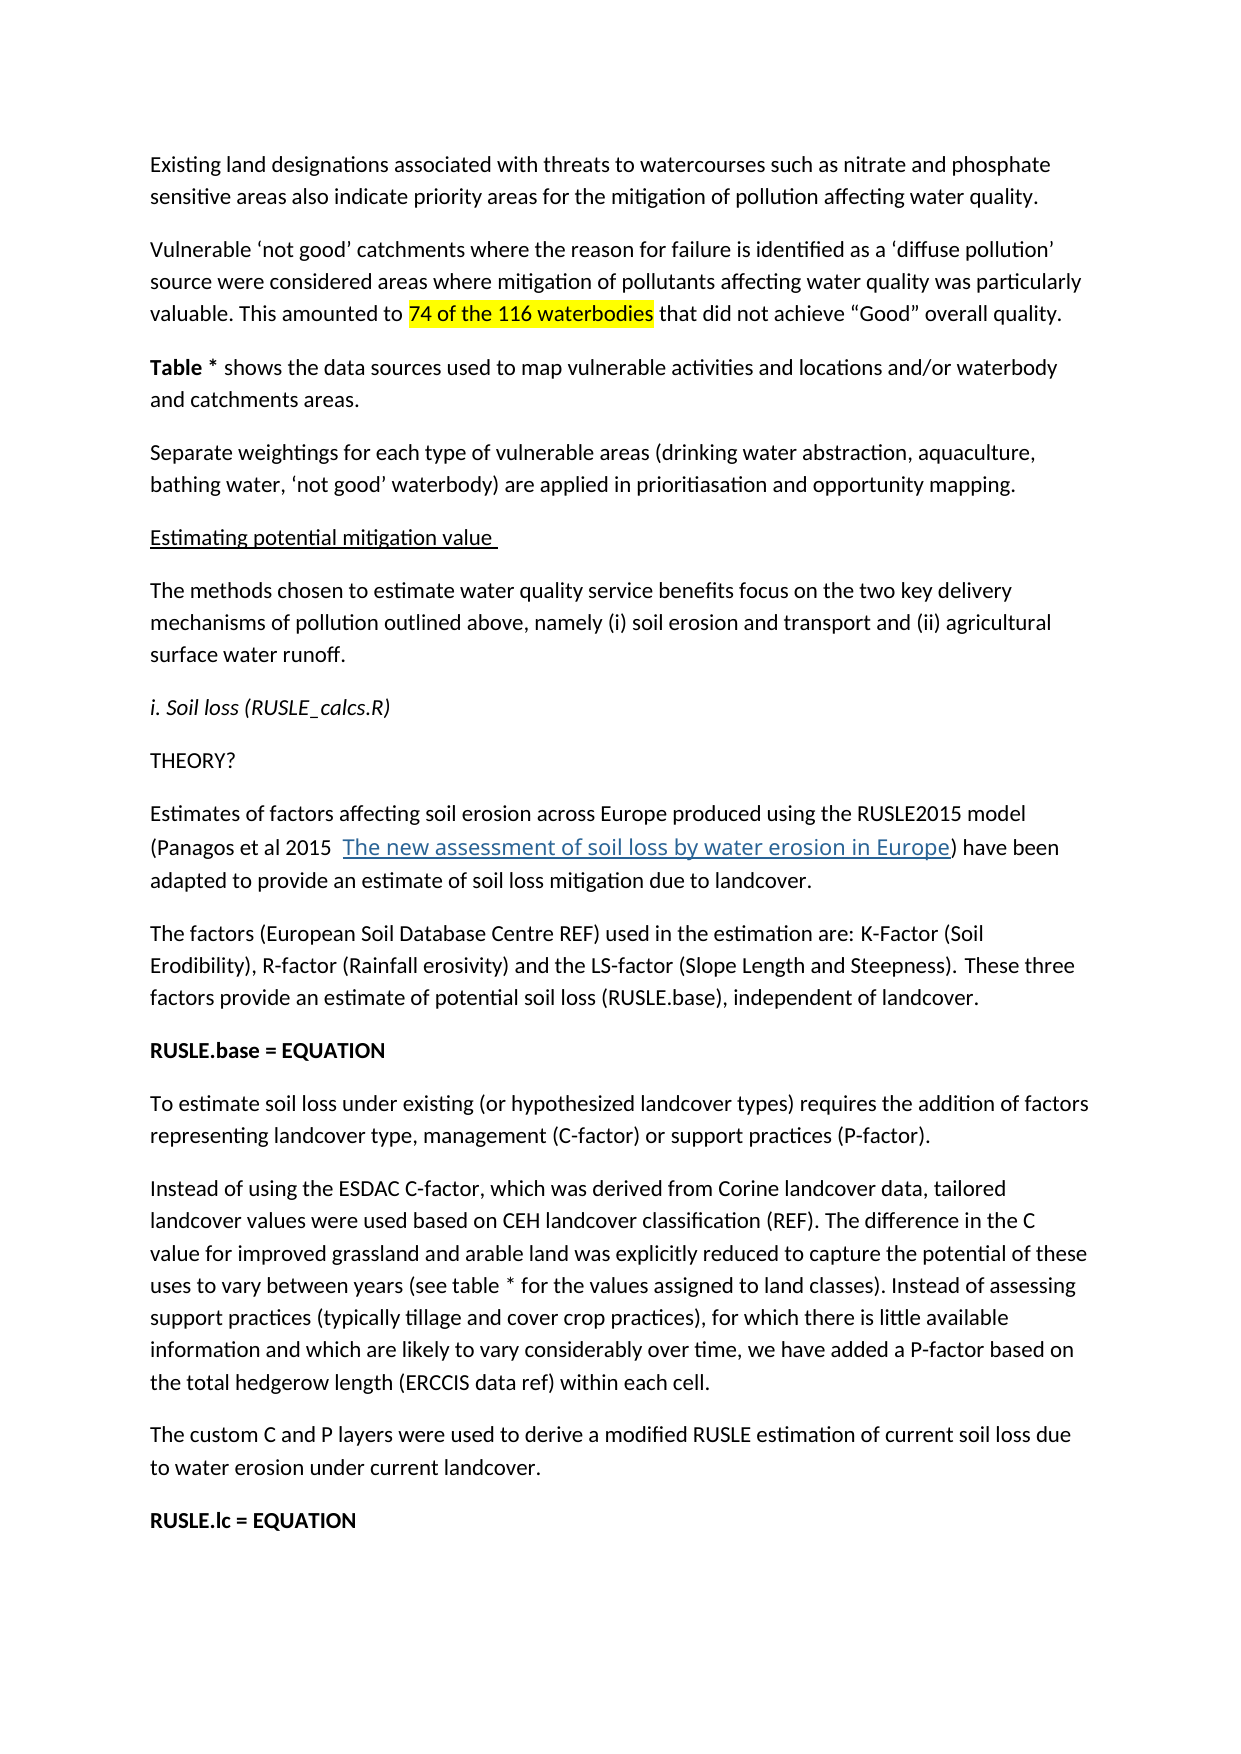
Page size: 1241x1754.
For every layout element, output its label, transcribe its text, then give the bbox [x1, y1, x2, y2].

text To estimate soil loss under existing (or hypothesized landcover types) requires the addition of factors representing landcover type, management (C-factor) or support practices (P-factor). [150, 1089, 1090, 1149]
text Instead of using the ESDAC C-factor, which was derived from Corine landcover data, tailored landcover values were used based on CEH landcover classification (REF). The difference in the C value for improved grassland and arable land was explicitly reduced to capture the potential of these uses to vary between years (see table * for the values assigned to land classes). Instead of assessing support practices (typically tillage and cover crop practices), for which there is little available information and which are likely to vary considerably over time, we have added a P-factor based on the total hedgerow length (ERCCIS data ref) within each cell. [150, 1174, 1090, 1396]
text RUSLE.base = EQUATION [150, 1036, 1090, 1064]
text The methods chosen to estimate water quality service benefits focus on the two key delivery mechanisms of pollution outlined above, namely (i) soil erosion and transport and (ii) agricultural surface water runoff. [150, 576, 1090, 668]
text Separate weightings for each type of vulnerable areas (drinking water abstraction, aquaculture, bathing water, ‘not good’ waterbody) are applied in prioritiasation and opportunity mapping. [150, 438, 1090, 498]
text Vulnerable ‘not good’ catchments where the reason for failure is identified as a ‘diffuse pollution’ source were considered areas where mitigation of pollutants affecting water quality was particularly valuable. This amounted to 74 of the 116 waterbodies that did not achieve “Good” overall quality. [150, 235, 1090, 328]
text Estimating potential mitigation value [150, 523, 1090, 551]
text THEORY? [150, 746, 1090, 774]
text Estimates of factors affecting soil erosion across Europe produced using the RUSLE2015 model (Panagos et al 2015 The new assessment of soil loss by water erosion in Europe) have been adapted to provide an estimate of soil loss mitigation due to landcover. [150, 799, 1090, 894]
text i. Soil loss (RUSLE_calcs.R) [150, 693, 1090, 721]
text Table * shows the data sources used to map vulnerable activities and locations and/or waterbody and catchments areas. [150, 353, 1090, 413]
text RUSLE.lc = EQUATION [150, 1506, 1090, 1534]
text The custom C and P layers were used to derive a modified RUSLE estimation of current soil loss due to water erosion under current landcover. [150, 1421, 1090, 1481]
text The factors (European Soil Database Centre REF) used in the estimation are: K-Factor (Soil Erodibility), R-factor (Rainfall erosivity) and the LS-factor (Slope Length and Steepness). These three factors provide an estimate of potential soil loss (RUSLE.base), independent of landcover. [150, 919, 1090, 1011]
